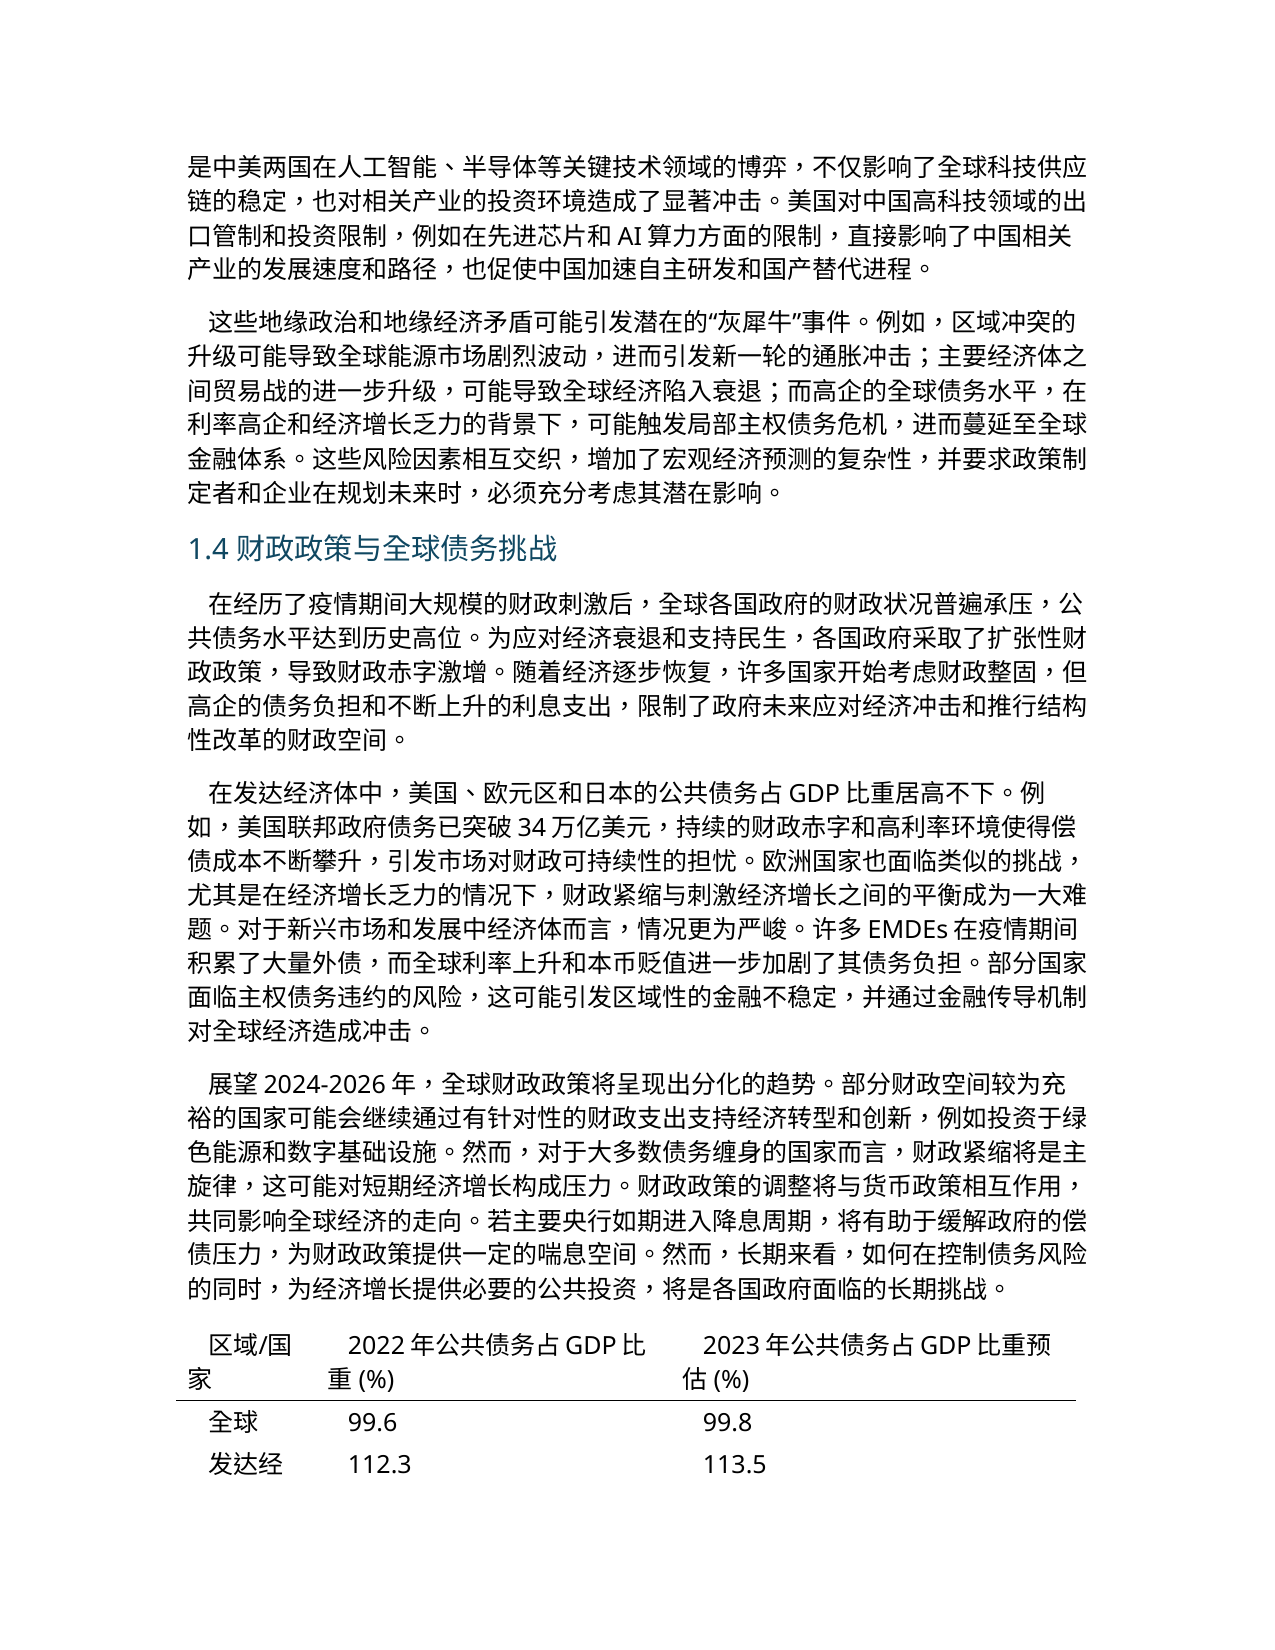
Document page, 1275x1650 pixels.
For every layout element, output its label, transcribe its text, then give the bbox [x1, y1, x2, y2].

table_cell 99.6 [316, 1401, 671, 1443]
table_header 2022年公共债务占GDP比重 (%) [316, 1324, 671, 1400]
table_cell 113.5 [671, 1443, 1076, 1484]
text 这些地缘政治和地缘经济矛盾可能引发潜在的“灰犀牛”事件。例如，区域冲突的升级可能导致全球能源市场剧烈波动，进而引发新一轮的通胀冲击；主要经济体之间贸易战的进一步升级，可能导致全球经济陷入衰退；而高企的全球债务水平，在利率高企和经济增长乏力的背景下，可能触发局部主权债务危机，进而蔓延至全球金融体系。这些风险因素相互交织，增加了宏观经济预测的复杂性，并要求政策制定者和企业在规划未来时，必须充分考虑其潜在影响。 [187, 305, 1087, 509]
table_header 2023年公共债务占GDP比重预估 (%) [671, 1324, 1076, 1400]
text 在发达经济体中，美国、欧元区和日本的公共债务占GDP比重居高不下。例如，美国联邦政府债务已突破34万亿美元，持续的财政赤字和高利率环境使得偿债成本不断攀升，引发市场对财政可持续性的担忧。欧洲国家也面临类似的挑战，尤其是在经济增长乏力的情况下，财政紧缩与刺激经济增长之间的平衡成为一大难题。对于新兴市场和发展中经济体而言，情况更为严峻。许多EMDEs在疫情期间积累了大量外债，而全球利率上升和本币贬值进一步加剧了其债务负担。部分国家面临主权债务违约的风险，这可能引发区域性的金融不稳定，并通过金融传导机制对全球经济造成冲击。 [187, 776, 1087, 1048]
subtitle 1.4 财政政策与全球债务挑战 [187, 528, 1087, 568]
table_cell 112.3 [316, 1443, 671, 1484]
table_header 区域/国家 [176, 1324, 316, 1400]
text 在经历了疫情期间大规模的财政刺激后，全球各国政府的财政状况普遍承压，公共债务水平达到历史高位。为应对经济衰退和支持民生，各国政府采取了扩张性财政政策，导致财政赤字激增。随着经济逐步恢复，许多国家开始考虑财政整固，但高企的债务负担和不断上升的利息支出，限制了政府未来应对经济冲击和推行结构性改革的财政空间。 [187, 587, 1087, 757]
table_cell 发达经济体 [176, 1443, 316, 1484]
table_cell 全球 [176, 1401, 316, 1443]
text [187, 150, 1087, 286]
table_cell 99.8 [671, 1401, 1076, 1443]
text 展望2024-2026年，全球财政政策将呈现出分化的趋势。部分财政空间较为充裕的国家可能会继续通过有针对性的财政支出支持经济转型和创新，例如投资于绿色能源和数字基础设施。然而，对于大多数债务缠身的国家而言，财政紧缩将是主旋律，这可能对短期经济增长构成压力。财政政策的调整将与货币政策相互作用，共同影响全球经济的走向。若主要央行如期进入降息周期，将有助于缓解政府的偿债压力，为财政政策提供一定的喘息空间。然而，长期来看，如何在控制债务风险的同时，为经济增长提供必要的公共投资，将是各国政府面临的长期挑战。 [187, 1067, 1087, 1305]
